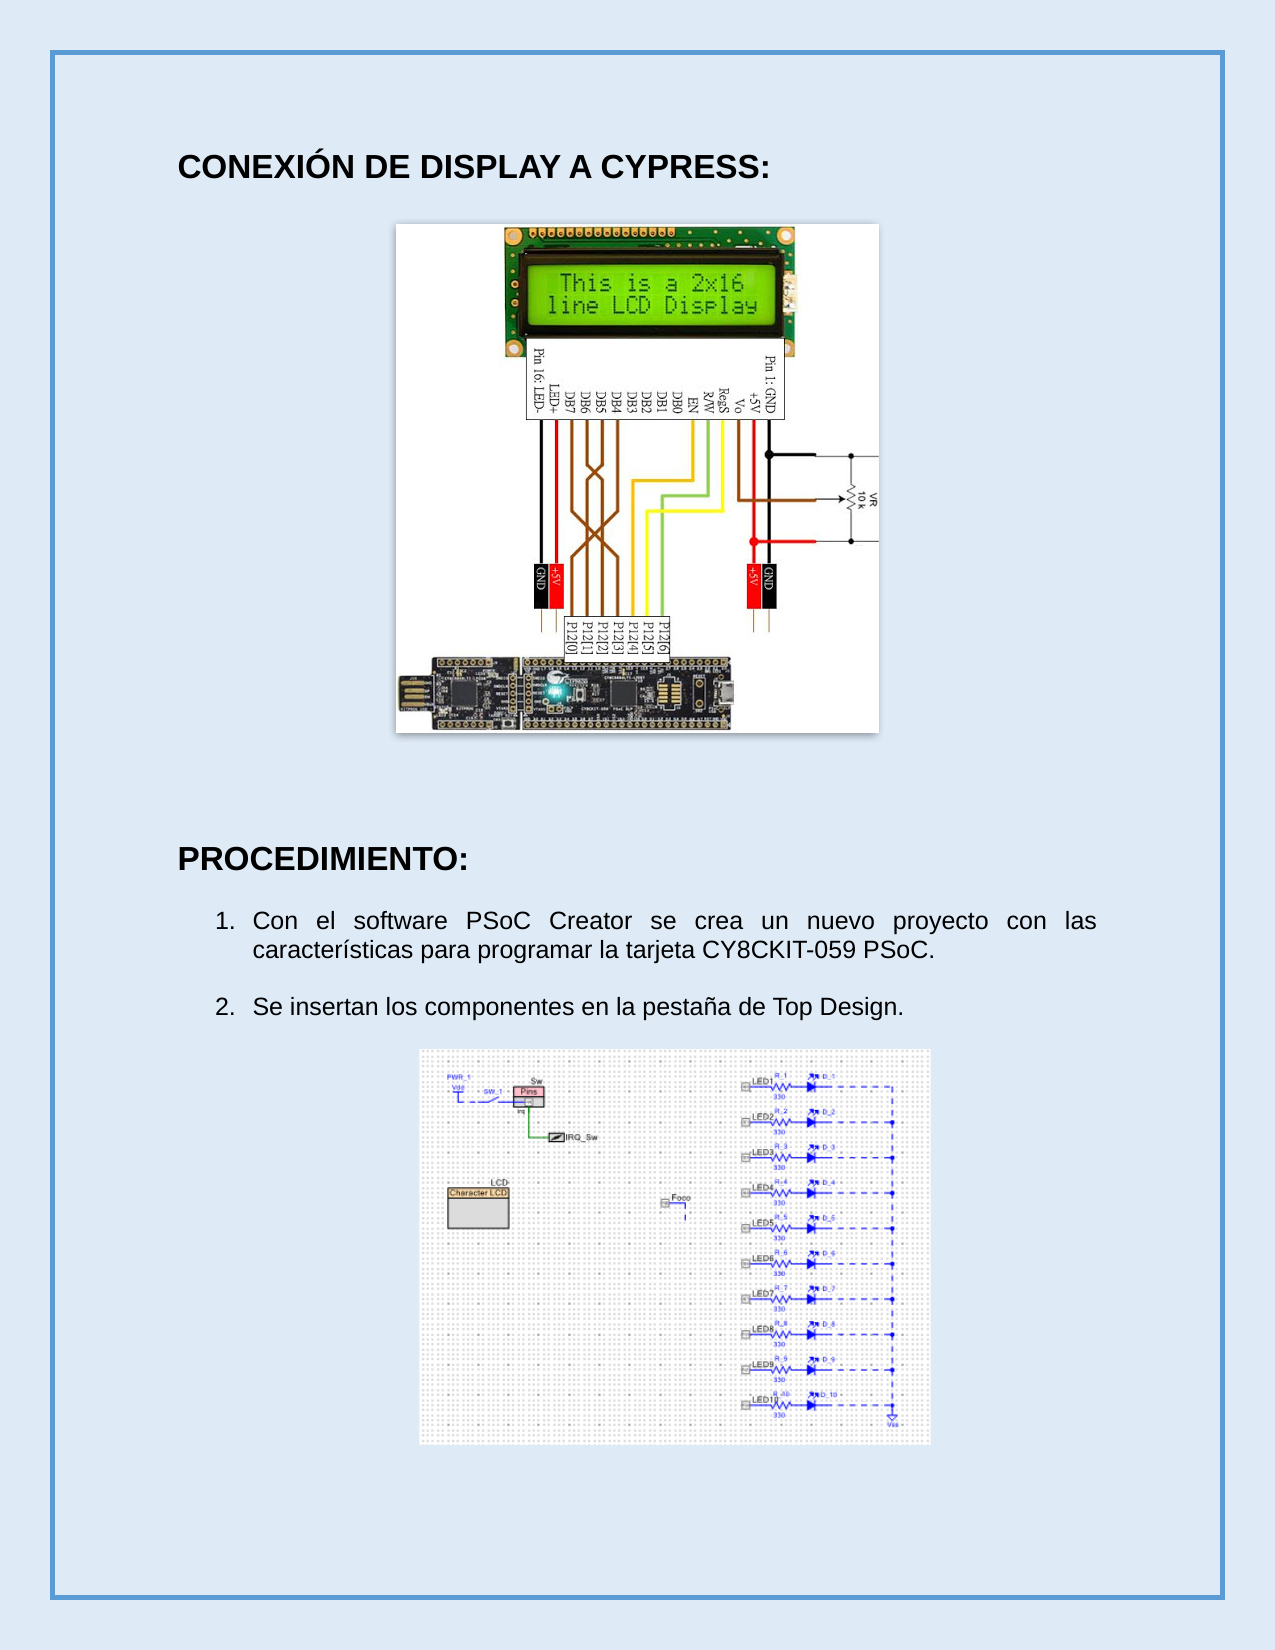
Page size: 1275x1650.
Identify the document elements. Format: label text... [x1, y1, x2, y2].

picture [419, 1049, 931, 1445]
list Con el software PSoC Creator se crea un nuevo proyecto con las características para programar la tarjeta CY8CKIT-059 PSoC. [215, 906, 1098, 963]
list Se insertan los componentes en la pestaña de Top Design. [215, 992, 1098, 1021]
text CONEXIÓN DE DISPLAY A CYPRESS: [177, 148, 1098, 186]
picture [396, 224, 879, 733]
text PROCEDIMIENTO: [177, 839, 1098, 877]
